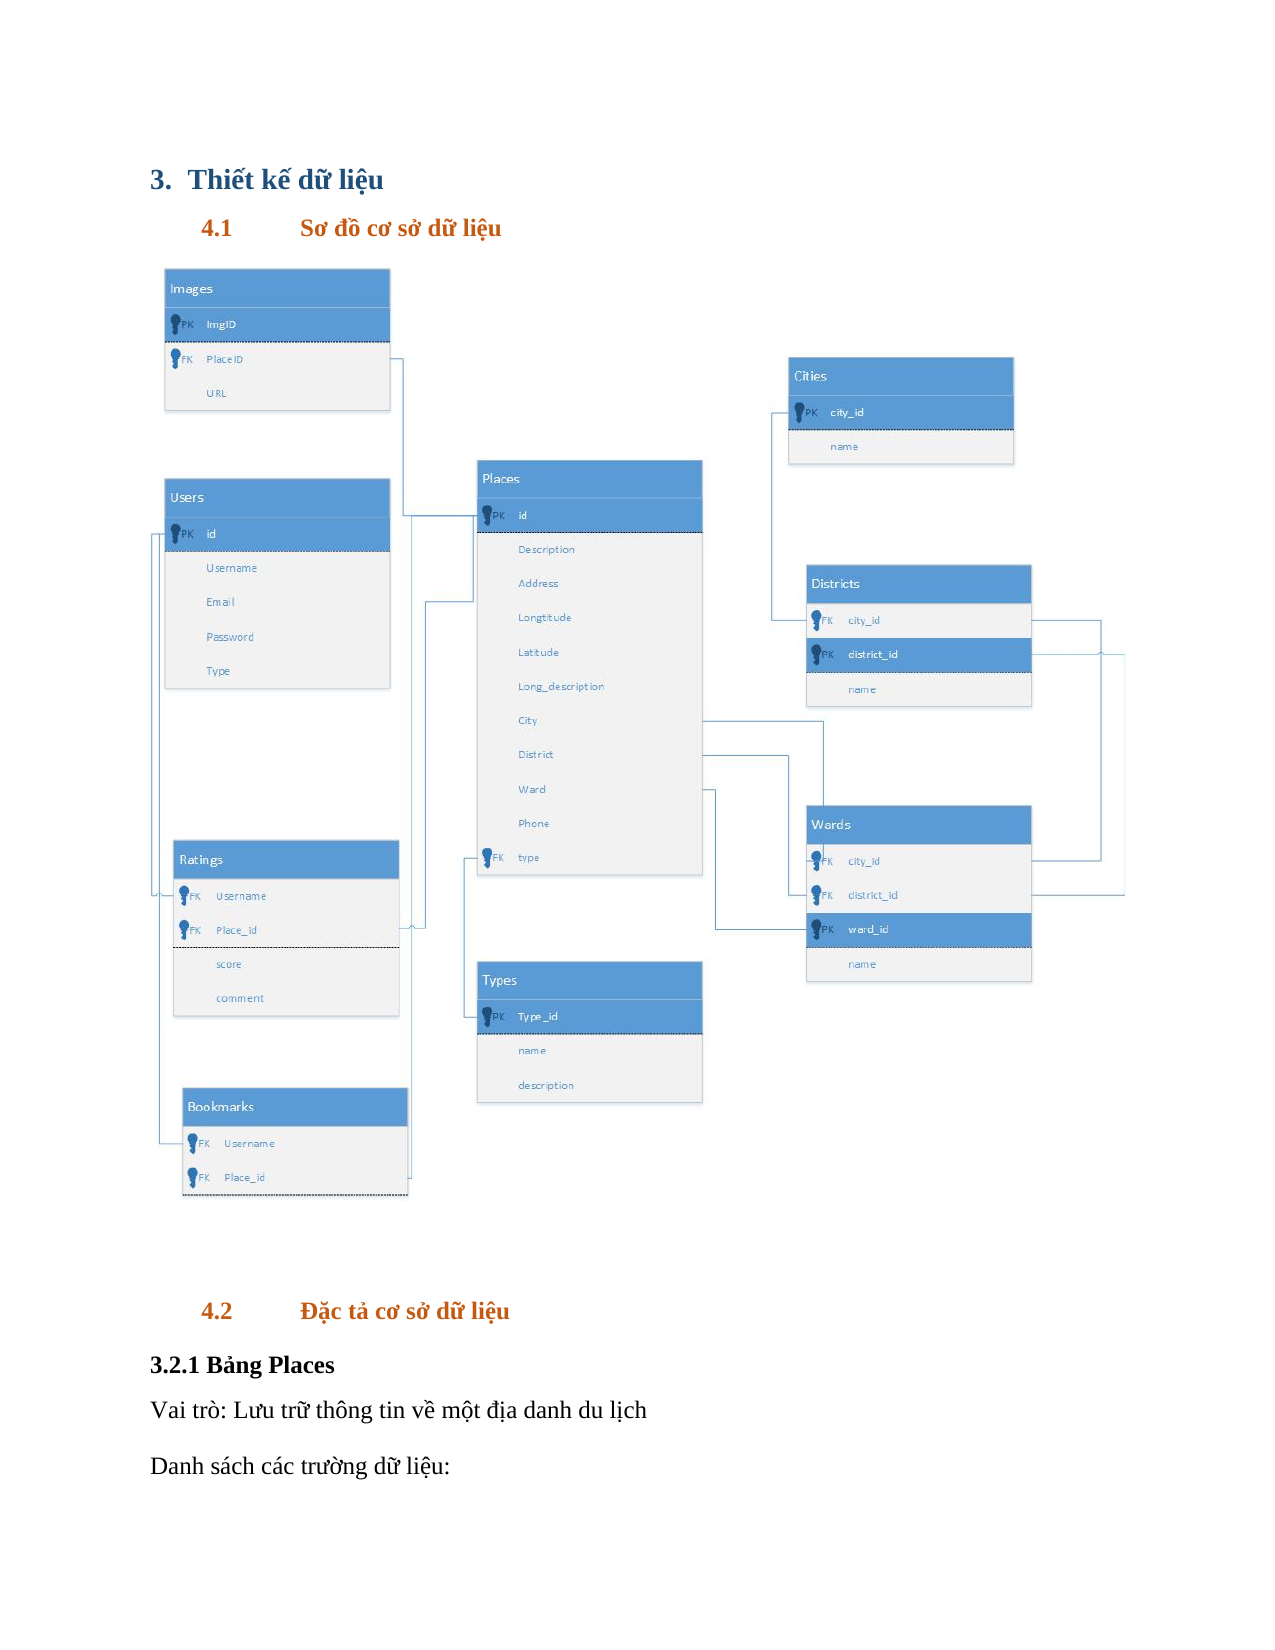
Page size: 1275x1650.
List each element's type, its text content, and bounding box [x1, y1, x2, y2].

list Thiết kế dữ liệu [150, 162, 1125, 196]
text 3.2.1 Bảng Places [150, 1350, 1125, 1378]
text Vai trò: Lưu trữ thông tin về một địa danh du lịch [150, 1395, 1125, 1424]
picture [150, 266, 1125, 1202]
list Sơ đồ cơ sở dữ liệu [201, 213, 1125, 242]
list Đặc tả cơ sở dữ liệu [201, 1296, 1125, 1325]
text Danh sách các trường dữ liệu: [150, 1451, 1125, 1480]
